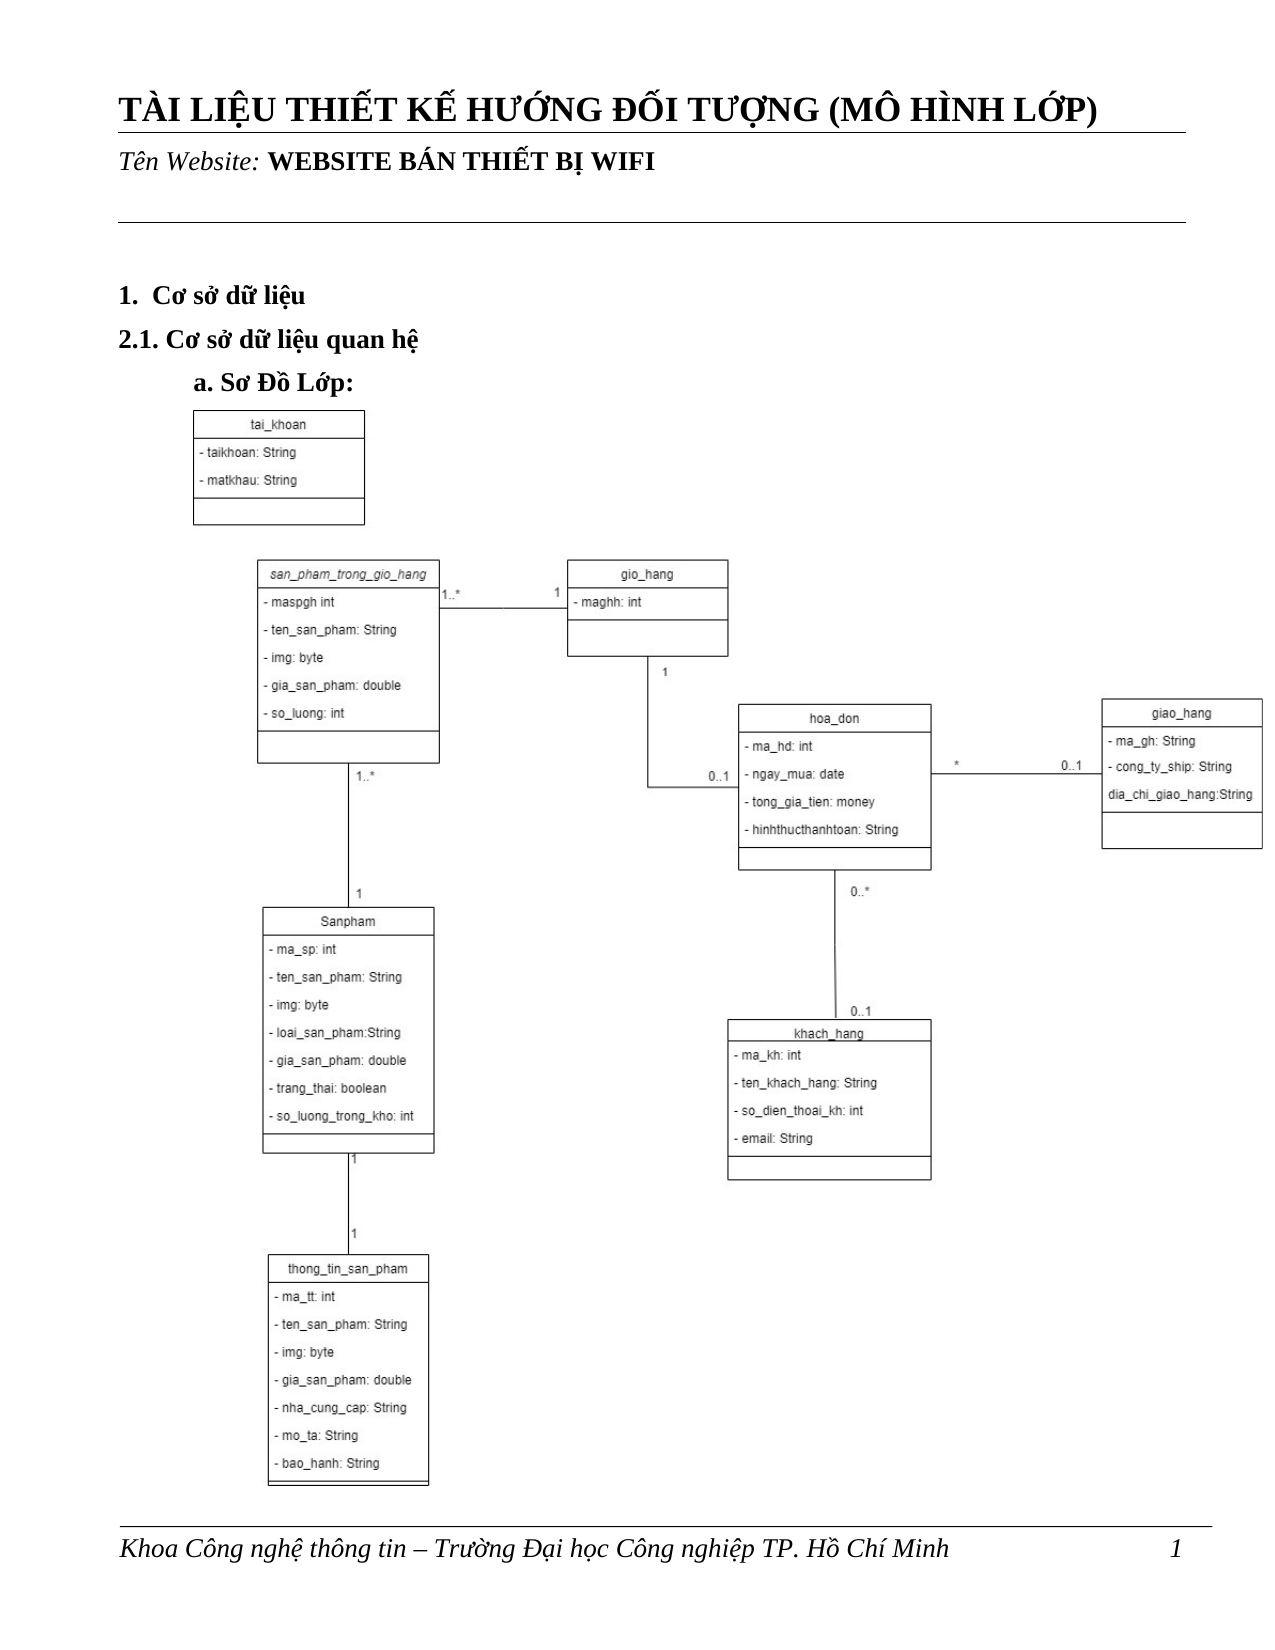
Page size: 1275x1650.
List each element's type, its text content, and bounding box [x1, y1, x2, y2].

picture [193, 410, 1263, 1486]
text 2.1. Cơ sở dữ liệu quan hệ [118, 323, 1186, 354]
text Tên Website: WEBSITE BÁN THIẾT BỊ WIFI [118, 145, 1186, 176]
text a. Sơ Đồ Lớp: [118, 366, 1186, 398]
text TÀI LIỆU THIẾT KẾ HƯỚNG ĐỐI TƯỢNG (MÔ HÌNH LỚP) [118, 89, 1186, 132]
text 1. Cơ sở dữ liệu [118, 279, 1186, 310]
